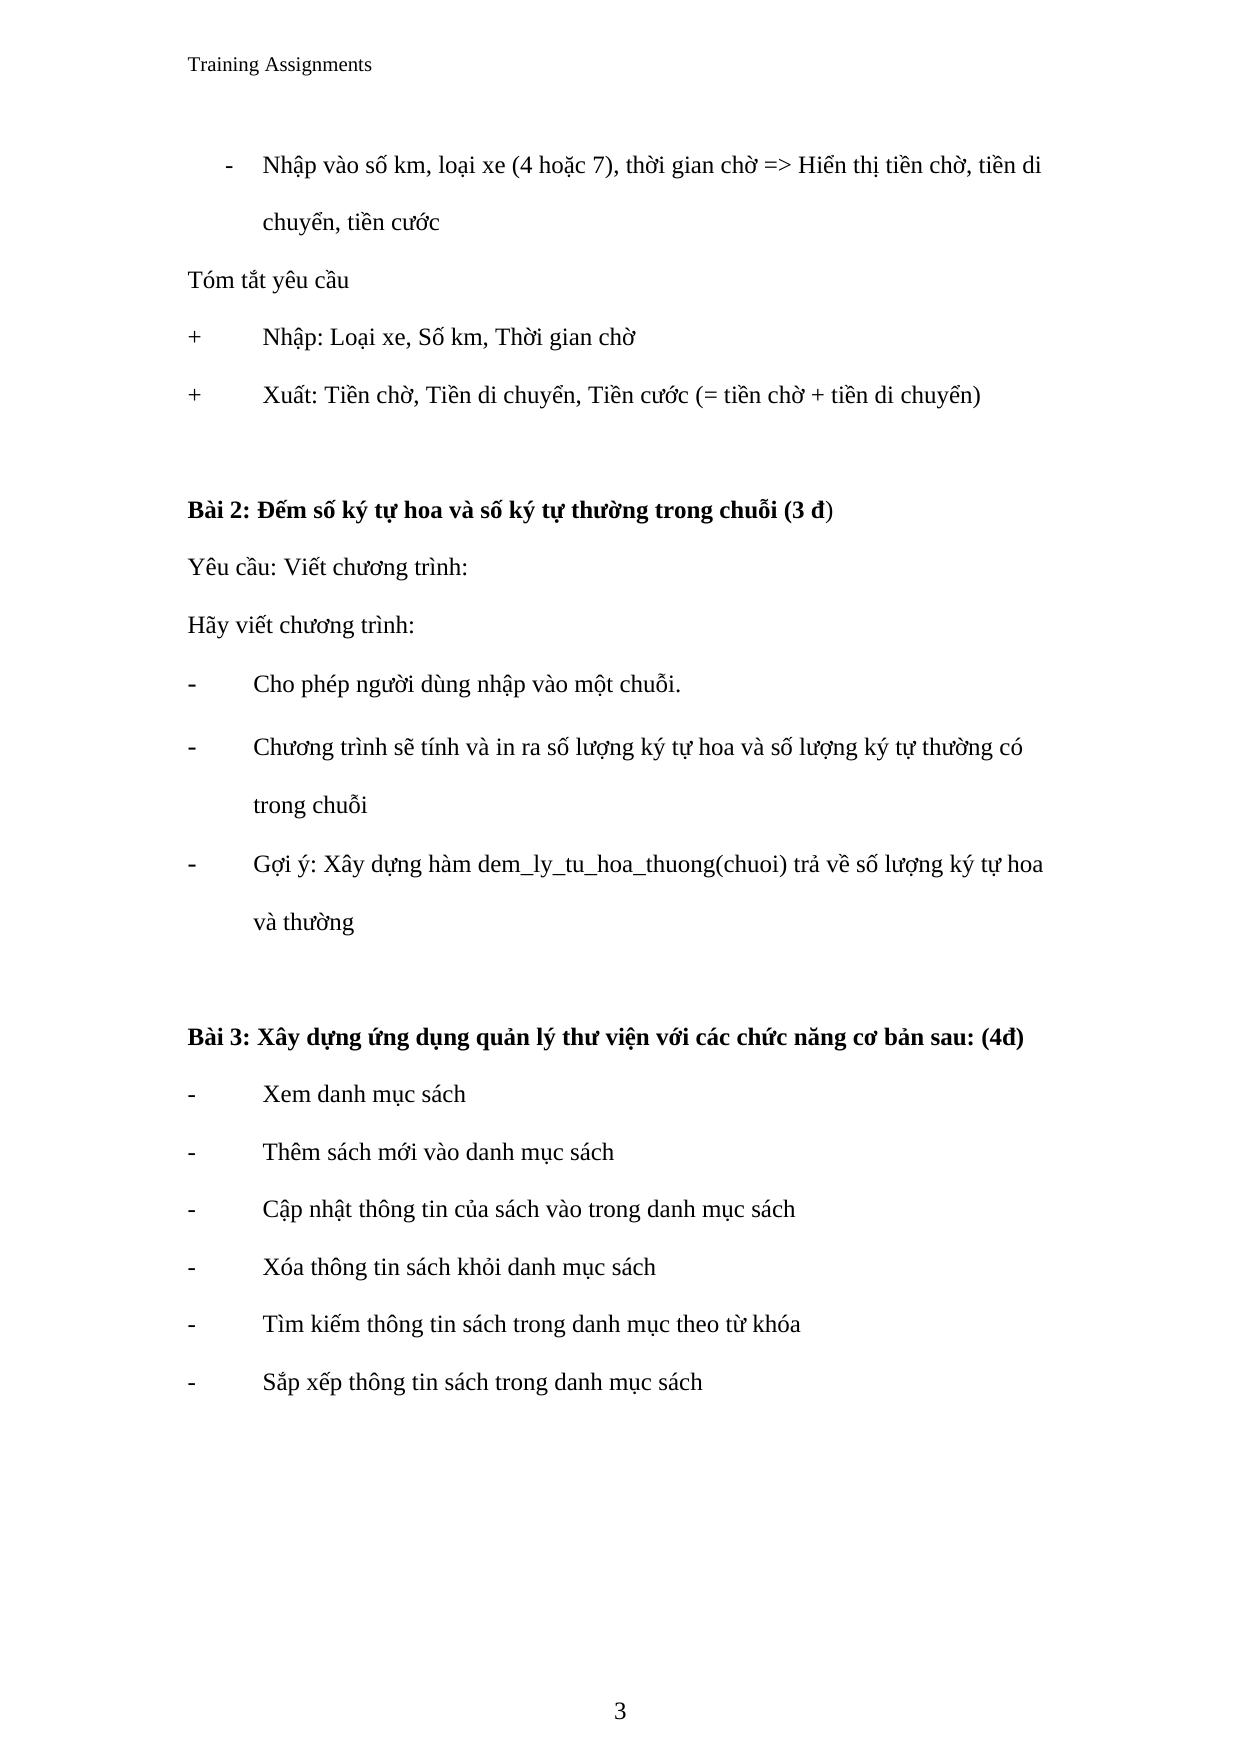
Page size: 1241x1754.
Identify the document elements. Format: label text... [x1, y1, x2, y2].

text - Cập nhật thông tin của sách vào trong danh mục sách [187, 1194, 1053, 1223]
text Tóm tắt yêu cầu [187, 265, 1053, 294]
text - Xóa thông tin sách khỏi danh mục sách [187, 1252, 1053, 1281]
list Gợi ý: Xây dựng hàm dem_ly_tu_hoa_thuong(chuoi) trả về số lượng ký tự hoa và thường [187, 847, 1053, 936]
list Cho phép người dùng nhập vào một chuỗi. [187, 667, 1053, 699]
text + Xuất: Tiền chờ, Tiền di chuyển, Tiền cước (= tiền chờ + tiền di chuyển) [187, 380, 1053, 409]
text Bài 2: Đếm số ký tự hoa và số ký tự thường trong chuỗi (3 đ) [187, 495, 1053, 524]
list Nhập vào số km, loại xe (4 hoặc 7), thời gian chờ => Hiển thị tiền chờ, tiền di chuyển, tiền cước [225, 150, 1053, 236]
text - Xem danh mục sách [187, 1079, 1053, 1108]
text Yêu cầu: Viết chương trình: [187, 552, 1053, 581]
text - Thêm sách mới vào danh mục sách [187, 1137, 1053, 1166]
text + Nhập: Loại xe, Số km, Thời gian chờ [187, 322, 1053, 351]
text - Sắp xếp thông tin sách trong danh mục sách [187, 1367, 1053, 1396]
text Hãy viết chương trình: [187, 610, 1053, 639]
list Chương trình sẽ tính và in ra số lượng ký tự hoa và số lượng ký tự thường có trong chuỗi [187, 730, 1053, 818]
text Bài 3: Xây dựng ứng dụng quản lý thư viện với các chức năng cơ bản sau: (4đ) [187, 1022, 1053, 1051]
text - Tìm kiếm thông tin sách trong danh mục theo từ khóa [187, 1309, 1053, 1338]
